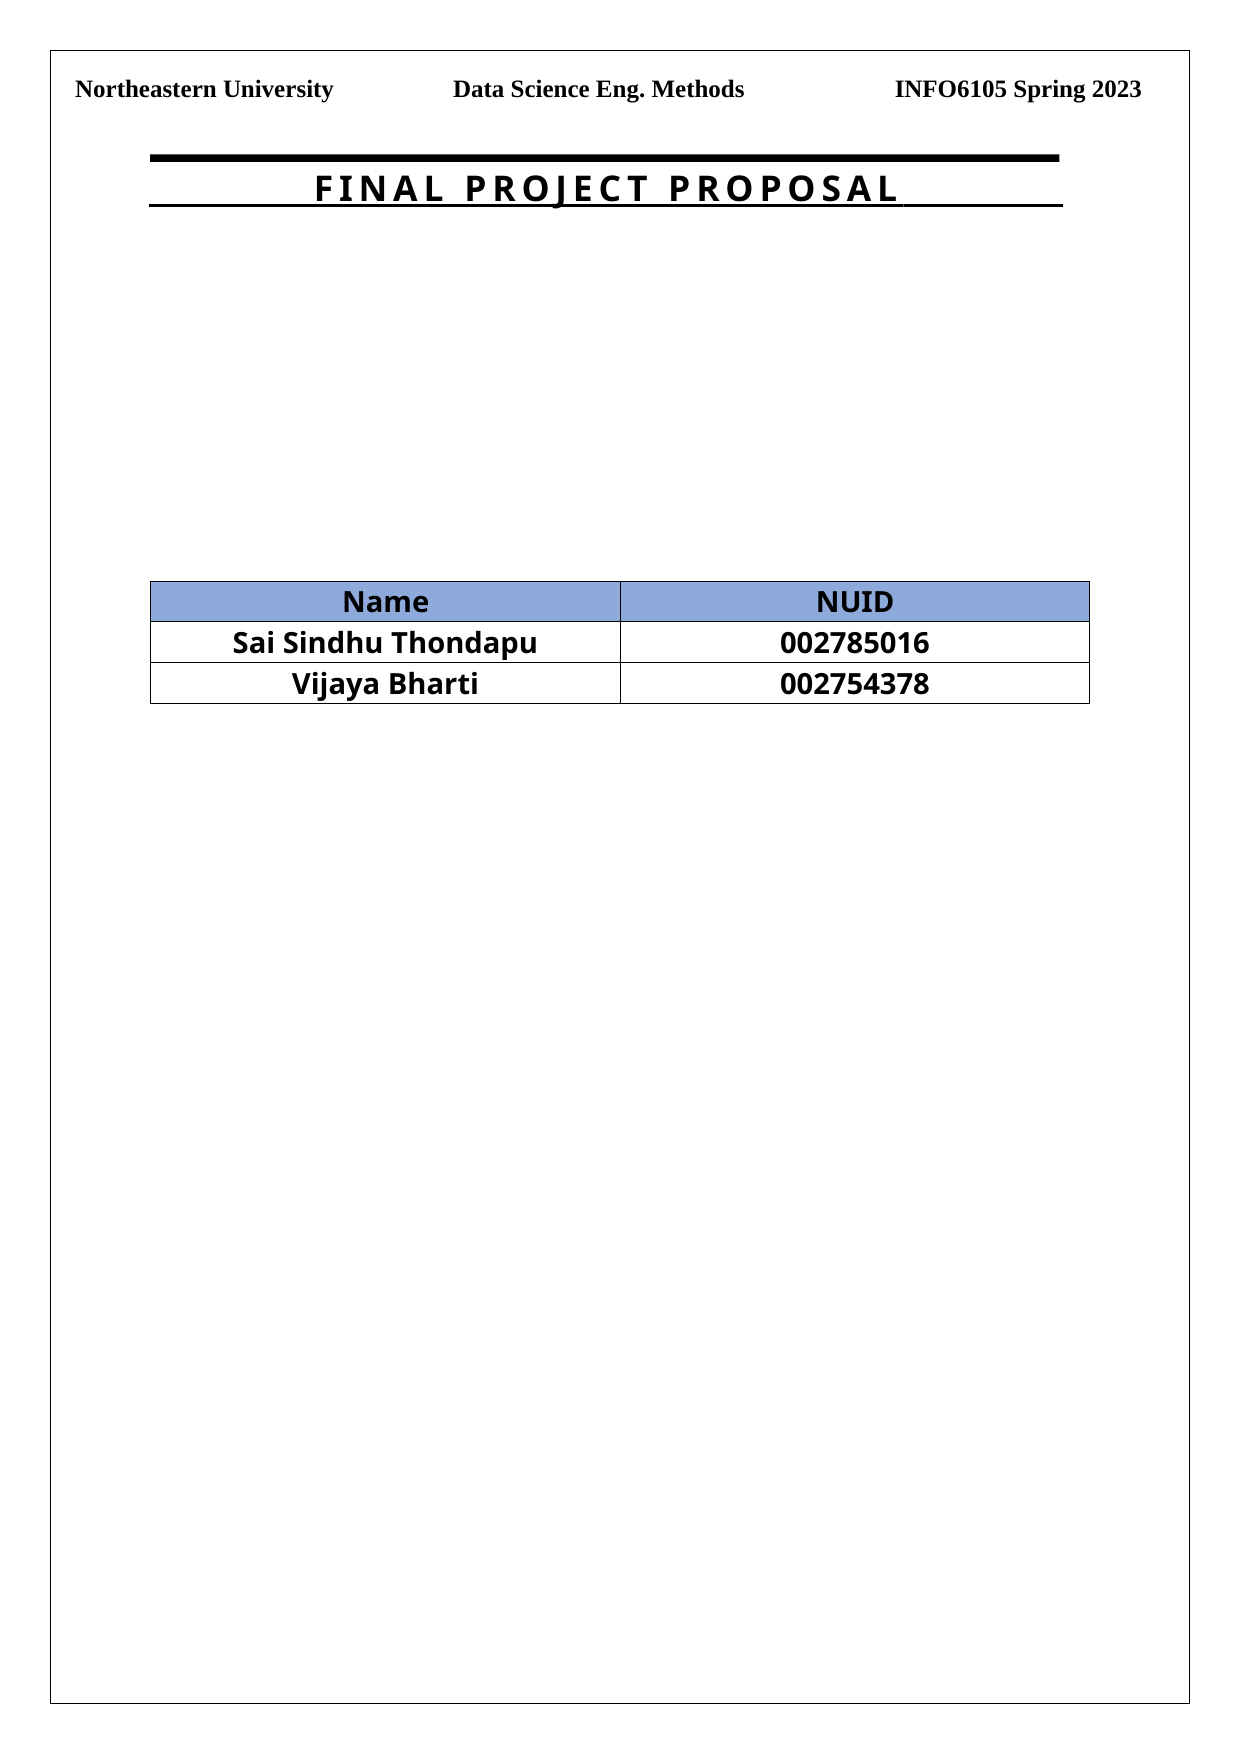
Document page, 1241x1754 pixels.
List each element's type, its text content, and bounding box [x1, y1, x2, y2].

table_cell 002785016 [621, 622, 1089, 662]
text FINAL PROJECT PROPOSAL ____ [148, 163, 1165, 211]
table_header NUID [621, 582, 1089, 621]
table_header Name [151, 582, 620, 621]
table_cell Sai Sindhu Thondapu [151, 622, 620, 662]
table_cell Vijaya Bharti [151, 663, 620, 703]
table_cell 002754378 [621, 663, 1089, 703]
